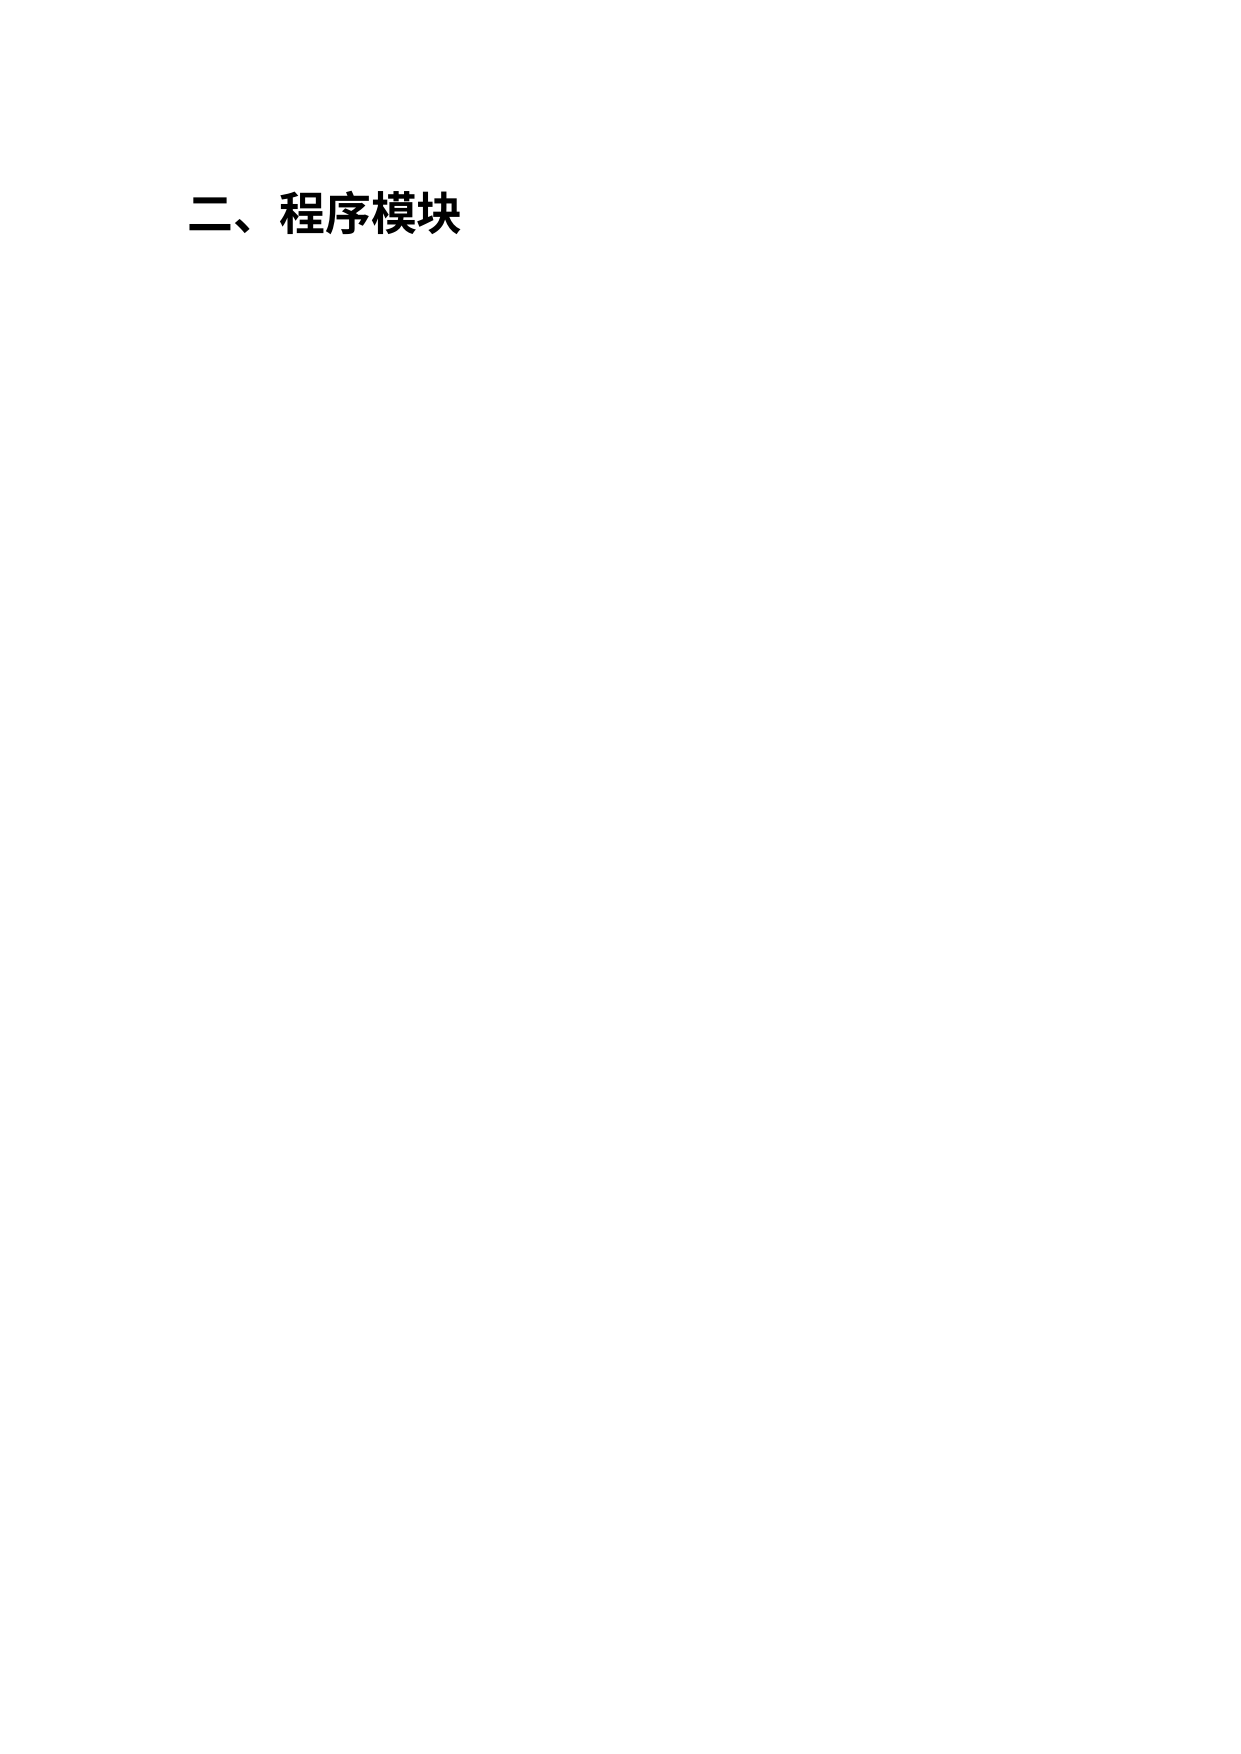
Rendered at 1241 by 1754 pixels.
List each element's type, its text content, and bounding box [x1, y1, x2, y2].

subtitle 二、程序模块 [187, 162, 1053, 259]
